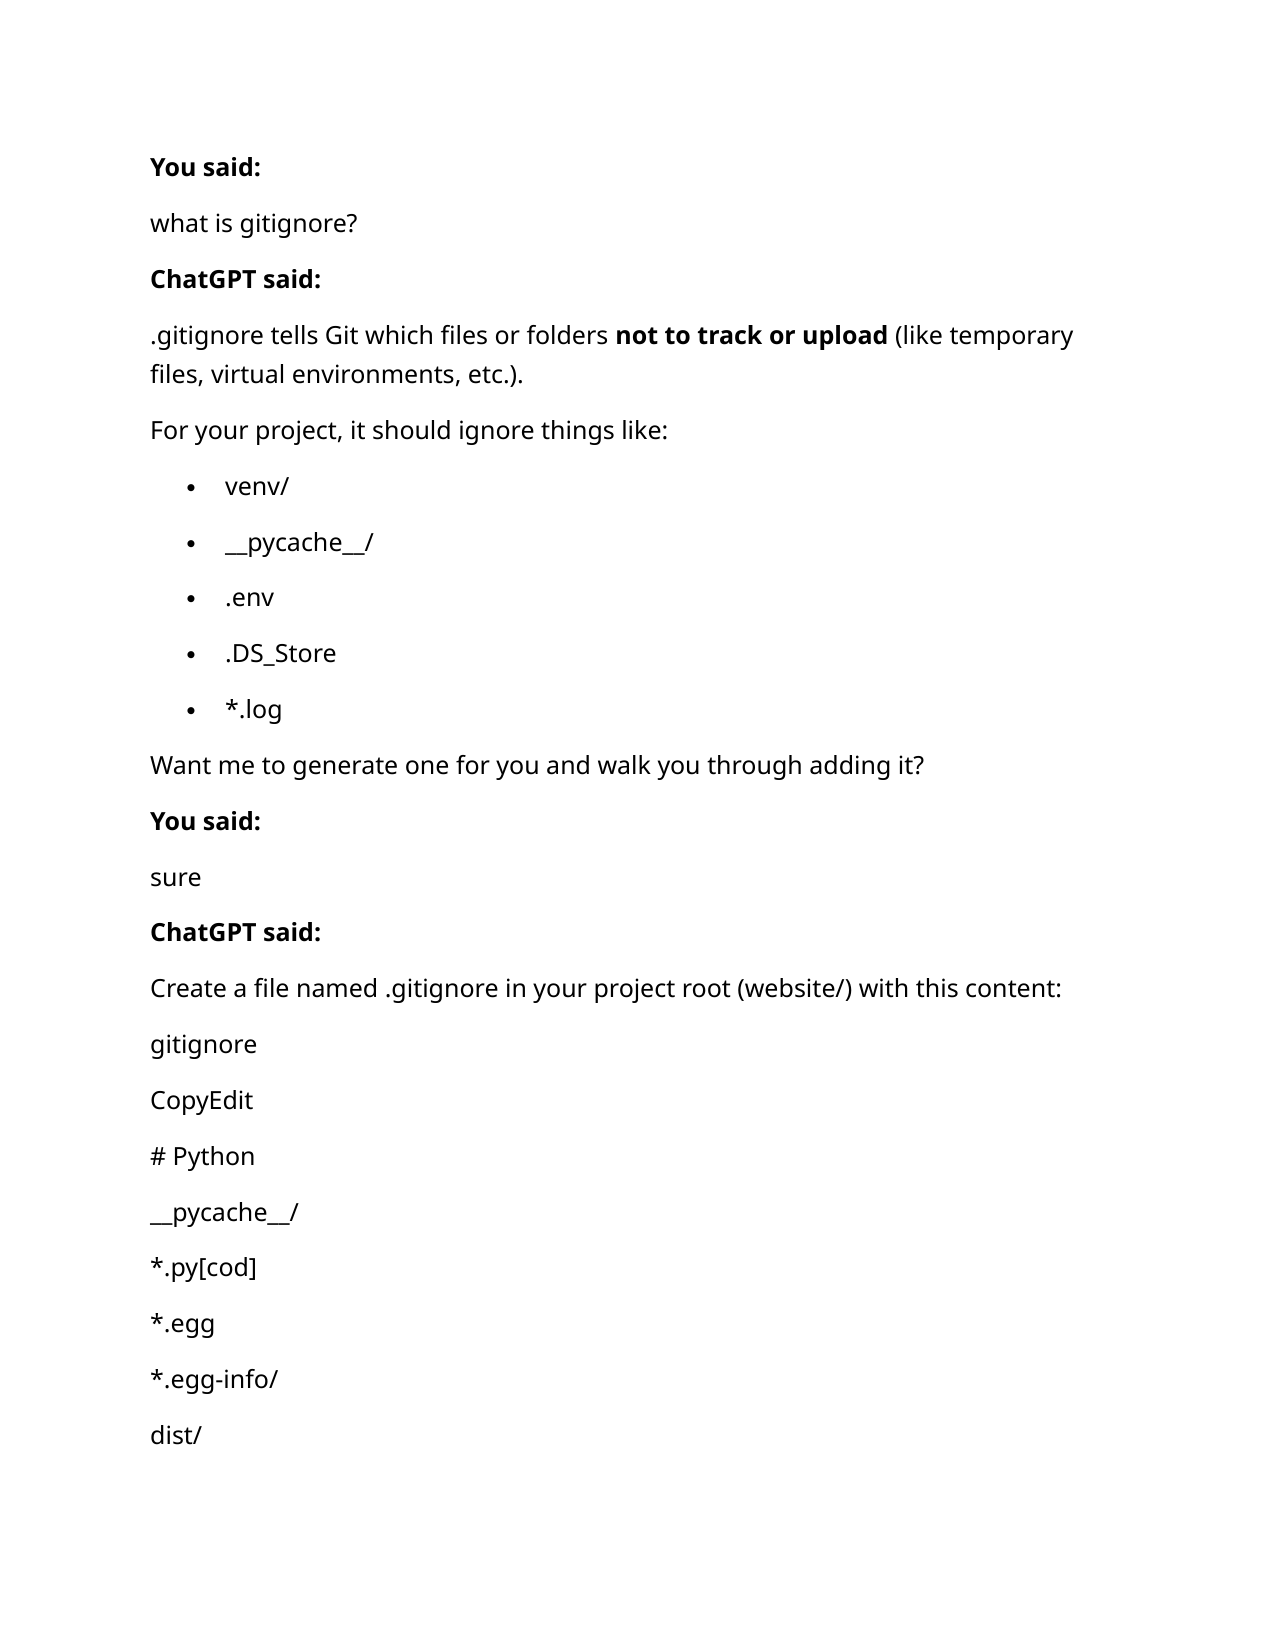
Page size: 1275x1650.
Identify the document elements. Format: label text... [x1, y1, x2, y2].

text For your project, it should ignore things like: [150, 412, 1125, 447]
text # Python [150, 1138, 1125, 1172]
text You said: [150, 803, 1125, 837]
text *.egg-info/ [150, 1362, 1125, 1396]
text .gitignore tells Git which files or folders not to track or upload (like temporary files, virtual environments, etc.). [150, 317, 1125, 391]
text CopyEdit [150, 1082, 1125, 1117]
text Want me to generate one for you and walk you through adding it? [150, 747, 1125, 782]
text *.py[cod] [150, 1250, 1125, 1284]
text ChatGPT said: [150, 262, 1125, 296]
list .DS_Store [187, 636, 1125, 670]
list *.log [187, 692, 1125, 726]
text ChatGPT said: [150, 915, 1125, 949]
text what is gitignore? [150, 206, 1125, 240]
text gitignore [150, 1027, 1125, 1061]
text You said: [150, 150, 1125, 184]
list .env [187, 580, 1125, 614]
text dist/ [150, 1417, 1125, 1452]
list __pycache__/ [187, 524, 1125, 558]
text Create a file named .gitignore in your project root (website/) with this content: [150, 971, 1125, 1005]
list venv/ [187, 468, 1125, 502]
text __pycache__/ [150, 1194, 1125, 1228]
text *.egg [150, 1306, 1125, 1340]
text sure [150, 859, 1125, 893]
